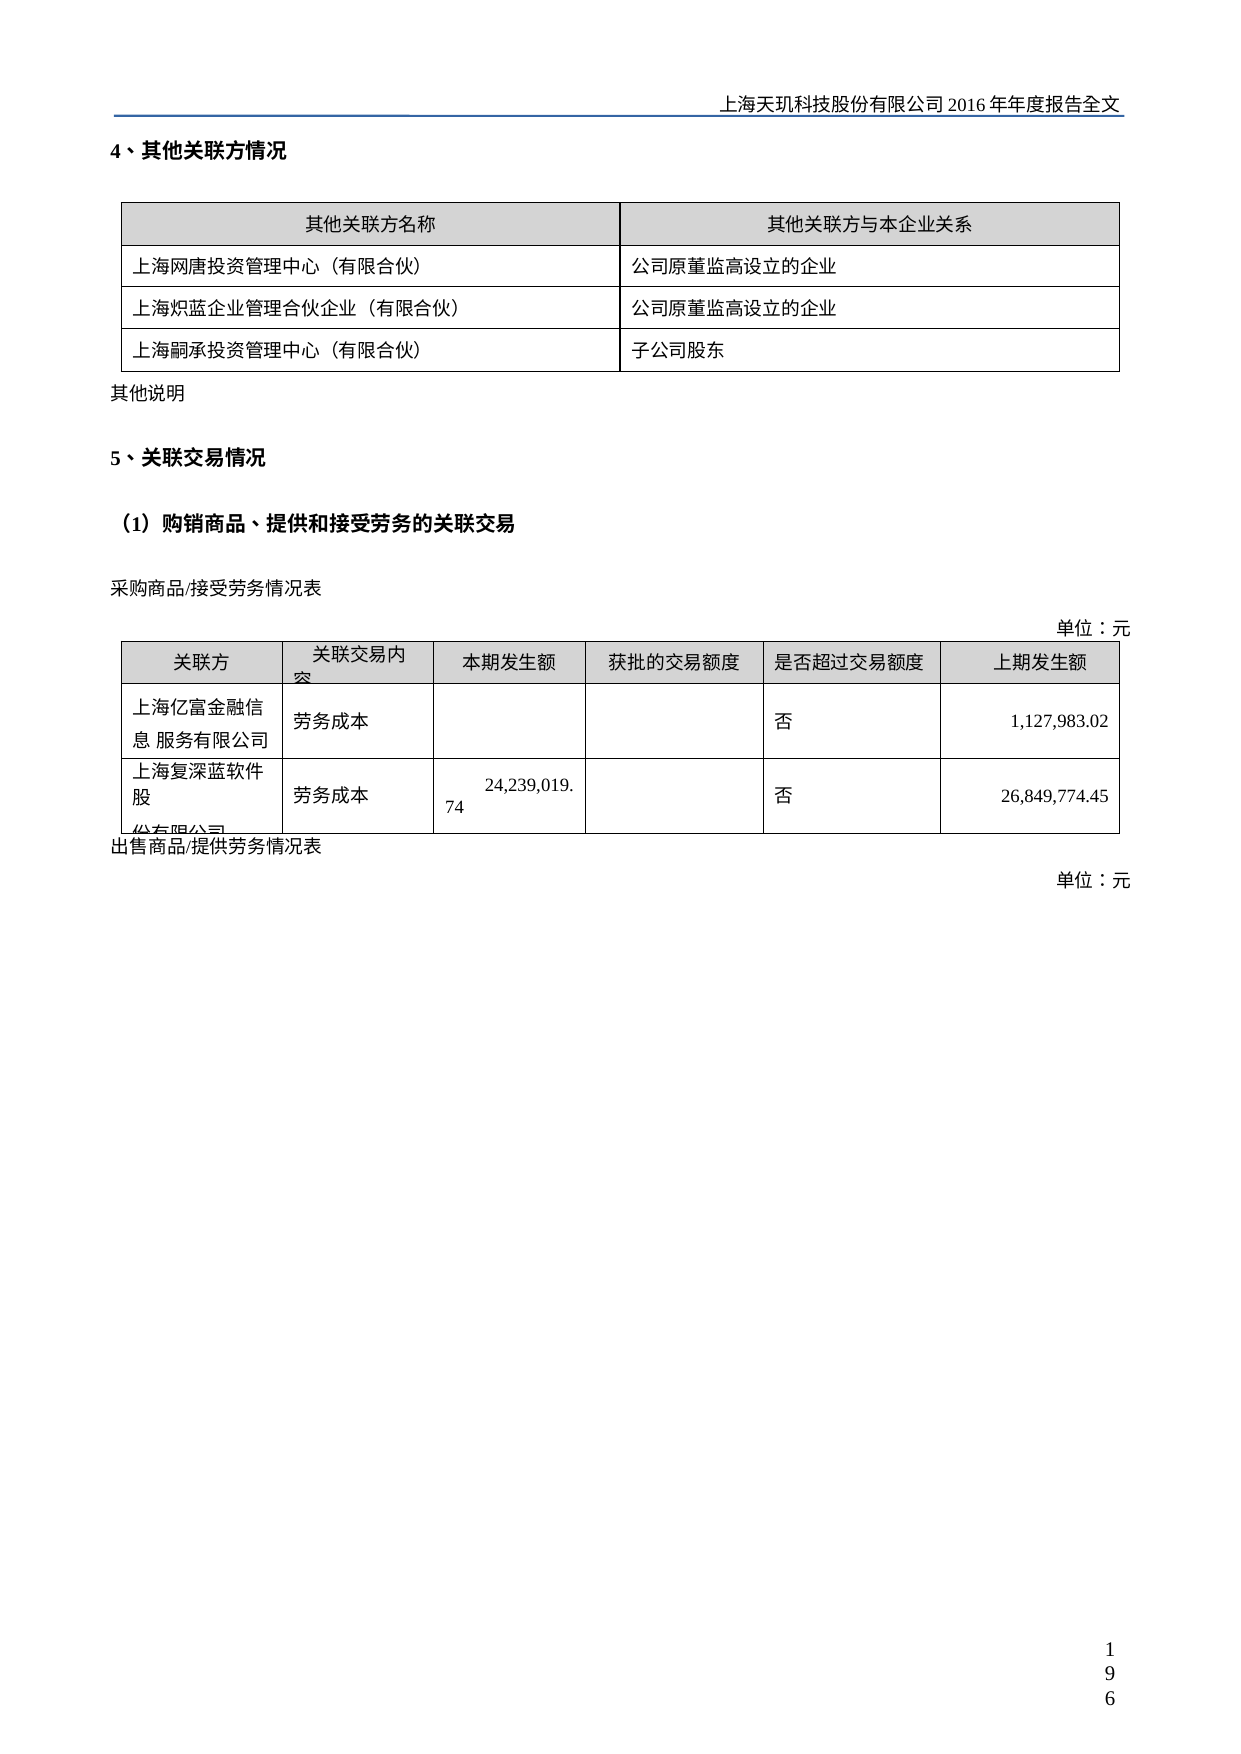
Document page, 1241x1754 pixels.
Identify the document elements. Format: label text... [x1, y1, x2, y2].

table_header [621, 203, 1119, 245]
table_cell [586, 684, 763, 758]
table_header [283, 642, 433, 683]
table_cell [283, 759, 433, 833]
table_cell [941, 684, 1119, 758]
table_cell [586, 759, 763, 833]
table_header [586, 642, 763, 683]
text 采购商品/接受劳务情况表 [110, 575, 1131, 601]
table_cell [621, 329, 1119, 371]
text 单位：元 [110, 867, 1131, 893]
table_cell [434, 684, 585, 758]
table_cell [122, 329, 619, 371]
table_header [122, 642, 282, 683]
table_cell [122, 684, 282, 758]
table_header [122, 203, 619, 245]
text 出售商品/提供劳务情况表 [111, 834, 1131, 859]
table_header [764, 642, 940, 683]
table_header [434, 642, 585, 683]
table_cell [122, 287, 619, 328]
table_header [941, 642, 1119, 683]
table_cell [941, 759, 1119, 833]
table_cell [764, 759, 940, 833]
text 5、关联交易情况 [110, 443, 1131, 472]
text 4、其他关联方情况 [110, 136, 1131, 165]
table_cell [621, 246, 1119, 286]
text （1）购销商品、提供和接受劳务的关联交易 [110, 509, 1131, 537]
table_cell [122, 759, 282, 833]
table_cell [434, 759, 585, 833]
text 其他说明 [110, 380, 1131, 406]
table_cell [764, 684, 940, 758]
text 单位：元 [110, 615, 1131, 641]
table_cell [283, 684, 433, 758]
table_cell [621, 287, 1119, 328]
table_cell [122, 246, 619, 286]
